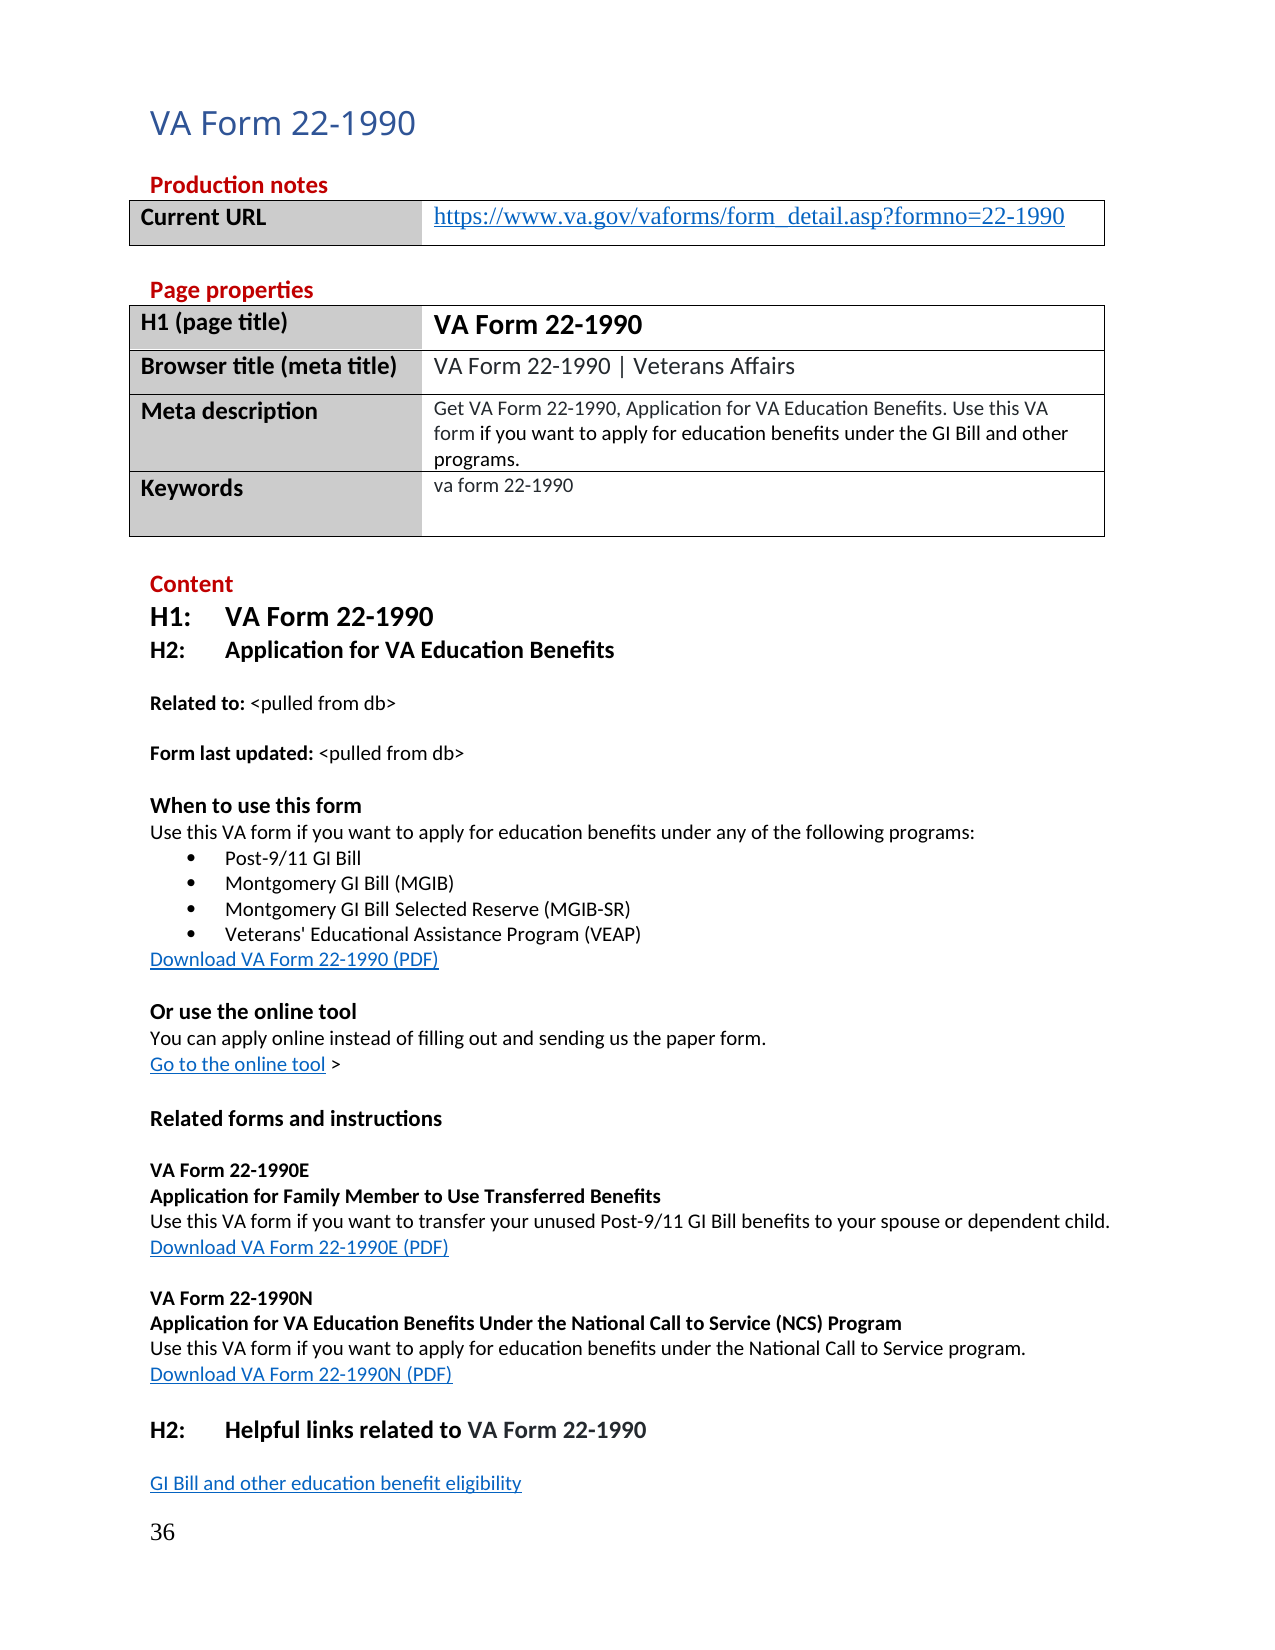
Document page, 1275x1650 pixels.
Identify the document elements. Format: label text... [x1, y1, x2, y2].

text H1: VA Form 22-1990 [150, 598, 1125, 634]
text Download VA Form 22-1990E (PDF) [150, 1234, 1125, 1259]
list Montgomery GI Bill (MGIB) [187, 870, 1125, 896]
text Use this VA form if you want to transfer your unused Post-9/11 GI Bill benefits to your spouse or dependent child. [150, 1208, 1125, 1234]
text VA Form 22-1990E Application for Family Member to Use Transferred Benefits [150, 1158, 1125, 1208]
list Montgomery GI Bill Selected Reserve (MGIB-SR) [187, 896, 1125, 921]
text Page properties [150, 274, 1125, 305]
table_cell va form 22-1990 [423, 472, 1104, 536]
text VA Form 22-1990N [150, 1285, 1125, 1310]
table_cell Meta description [130, 395, 422, 471]
table_cell Keywords [130, 472, 422, 536]
text Use this VA form if you want to apply for education benefits under any of the following programs: [150, 819, 1125, 845]
text Production notes [150, 169, 1125, 200]
text Content [150, 568, 1125, 598]
text GI Bill and other education benefit eligibility [150, 1470, 1125, 1496]
text Application for VA Education Benefits Under the National Call to Service (NCS) Program [150, 1310, 1125, 1336]
text Or use the online tool [150, 997, 1125, 1025]
text You can apply online instead of filling out and sending us the paper form. [150, 1025, 1125, 1051]
text Go to the online tool > [150, 1051, 1125, 1076]
list Post-9/11 GI Bill [187, 845, 1125, 870]
text Download VA Form 22-1990 (PDF) [150, 947, 1125, 972]
text Download VA Form 22-1990N (PDF) [150, 1361, 1125, 1386]
table_cell VA Form 22-1990 | Veterans Affairs [423, 351, 1104, 394]
text Related to: <pulled from db> [150, 690, 1125, 715]
table_header Current URL [130, 201, 422, 245]
list Veterans' Educational Assistance Program (VEAP) [187, 921, 1125, 947]
text When to use this form [150, 791, 1125, 819]
text Related forms and instructions [150, 1104, 1125, 1132]
table_header H1 (page title) [130, 306, 422, 349]
table_header VA Form 22-1990 [423, 306, 1104, 349]
subtitle VA Form 22-1990 [150, 100, 1125, 145]
table_cell Get VA Form 22-1990, Application for VA Education Benefits. Use this VA form if you want to apply for education benefits under the GI Bill and other programs. [423, 395, 1104, 471]
text Form last updated: <pulled from db> [150, 741, 1125, 766]
table_header https://www.va.gov/vaforms/form_detail.asp?formno=22-1990 [423, 201, 1104, 245]
text H2: Application for VA Education Benefits [150, 634, 1125, 664]
table_cell Browser title (meta title) [130, 351, 422, 394]
text H2: Helpful links related to VA Form 22-1990 [150, 1414, 1125, 1445]
text Use this VA form if you want to apply for education benefits under the National Call to Service program. [150, 1336, 1125, 1361]
